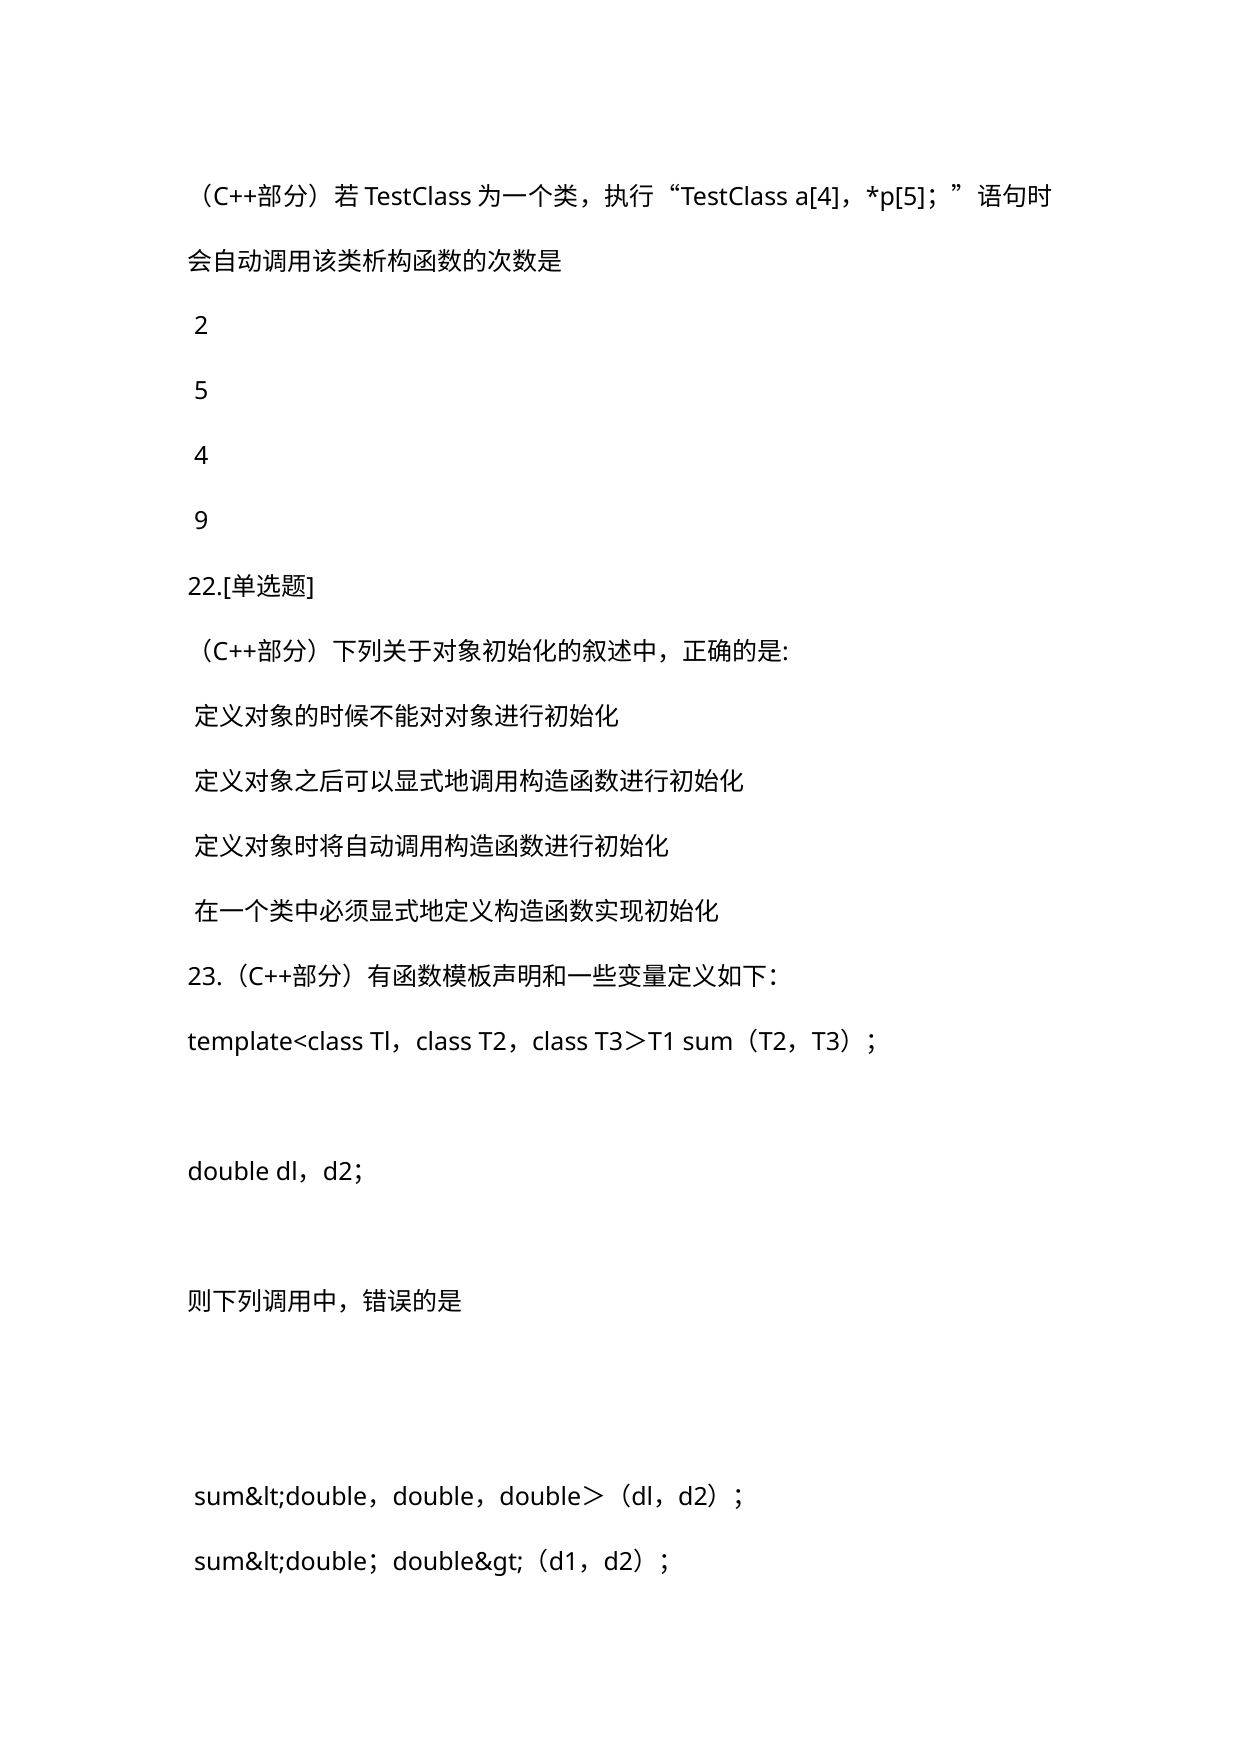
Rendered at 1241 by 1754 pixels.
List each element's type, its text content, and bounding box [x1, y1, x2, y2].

text template<class Tl，class T2，class T3＞T1 sum（T2，T3）； [187, 1007, 1053, 1072]
text 定义对象的时候不能对对象进行初始化 [187, 682, 1053, 747]
text 2 [187, 292, 1053, 357]
text 9 [187, 487, 1053, 552]
text 在一个类中必须显式地定义构造函数实现初始化 [187, 877, 1053, 942]
text 定义对象之后可以显式地调用构造函数进行初始化 [187, 747, 1053, 812]
text double dl，d2； [187, 1137, 1053, 1202]
text 4 [187, 422, 1053, 487]
text （C++部分）下列关于对象初始化的叙述中，正确的是: [187, 617, 1053, 682]
text 23.（C++部分）有函数模板声明和一些变量定义如下： [187, 942, 1053, 1007]
text （C++部分）若TestClass为一个类，执行“TestClass a[4]，*p[5]；”语句时会自动调用该类析构函数的次数是 [187, 162, 1053, 292]
text 22.[单选题] [187, 552, 1053, 617]
text sum&lt;double；double&gt;（d1，d2）； [187, 1527, 1053, 1592]
text 则下列调用中，错误的是 [187, 1267, 1053, 1332]
text 5 [187, 357, 1053, 422]
text sum&lt;double，double，double＞（dl，d2）； [187, 1462, 1053, 1527]
text 定义对象时将自动调用构造函数进行初始化 [187, 812, 1053, 877]
